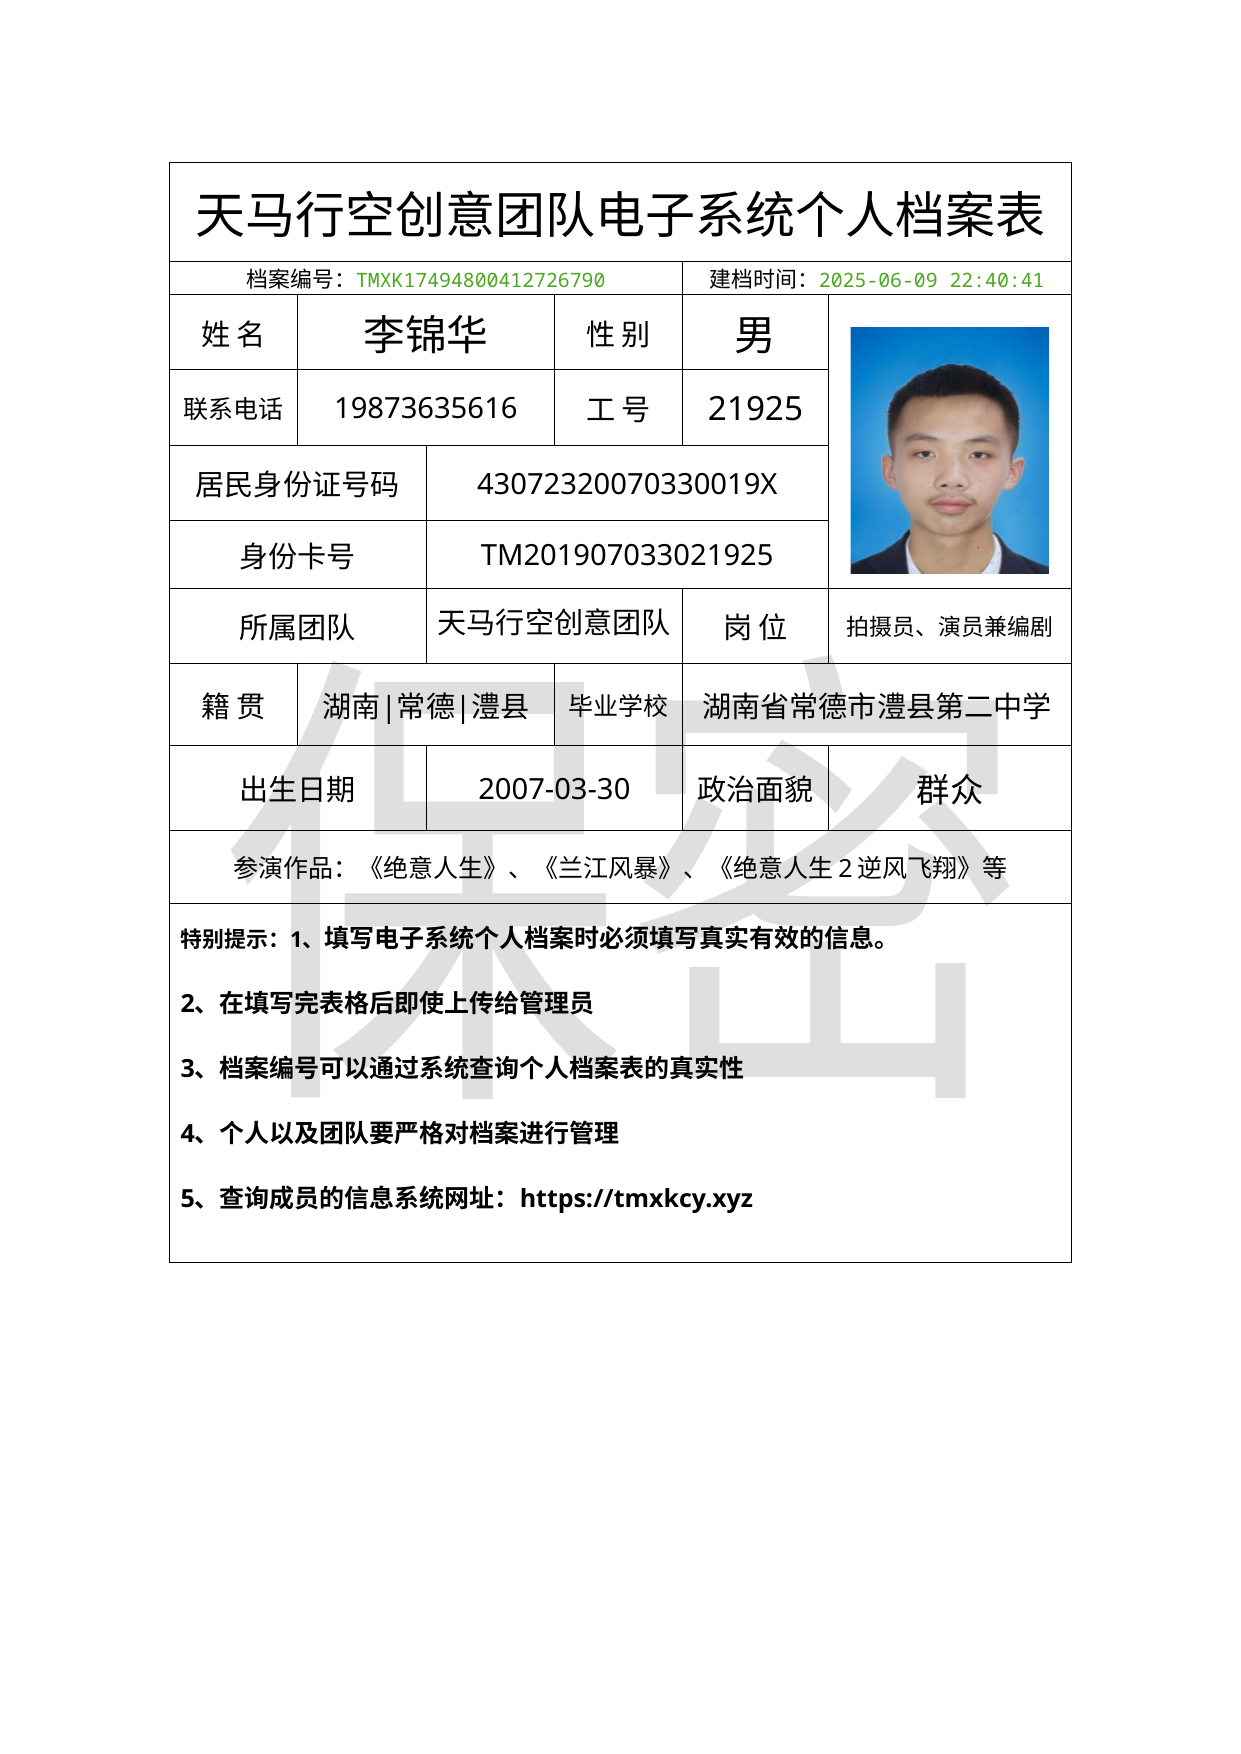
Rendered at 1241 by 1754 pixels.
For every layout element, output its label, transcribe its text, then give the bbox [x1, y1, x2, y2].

table_cell 李锦华 [298, 295, 554, 369]
table_cell 性 别 [555, 295, 682, 369]
table_cell 出生日期 [170, 746, 426, 830]
table_cell 湖南|常德|澧县 [298, 664, 554, 745]
table_cell 参演作品：《绝意人生》、《兰江风暴》、《绝意人生2逆风飞翔》等 [170, 831, 1071, 903]
table_cell [829, 295, 1071, 588]
table_cell 联系电话 [170, 370, 297, 445]
table_cell 43072320070330019X [427, 446, 828, 520]
table_cell 湖南省常德市澧县第二中学 [683, 664, 1071, 745]
table_cell 岗 位 [683, 589, 828, 663]
picture [850, 327, 1049, 574]
table_cell 籍 贯 [170, 664, 297, 745]
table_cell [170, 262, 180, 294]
table_header 天马行空创意团队电子系统个人档案表 [170, 163, 1071, 261]
table_cell 居民身份证号码 [170, 446, 426, 520]
table_cell 特别提示：1、填写电子系统个人档案时必须填写真实有效的信息。 在填写完表格后即使上传给管理员 档案编号可以通过系统查询个人档案表的真实性 个人以及团队要严格对档案进行管理 查询成员的信息系统网址：https://tmxkcy.xyz [170, 904, 1071, 1262]
table_cell 身份卡号 [170, 521, 426, 588]
table_cell 姓 名 [170, 295, 297, 369]
table_cell TM201907033021925 [427, 521, 828, 588]
table_cell 19873635616 [298, 370, 554, 445]
table_cell 所属团队 [170, 589, 426, 663]
table_cell 工 号 [555, 370, 682, 445]
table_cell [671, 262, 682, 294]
table_cell 男 [683, 295, 828, 369]
table_cell 2007-03-30 [427, 746, 682, 830]
table_cell 群众 [829, 746, 1071, 830]
table_cell 拍摄员、演员兼编剧 [829, 589, 1071, 663]
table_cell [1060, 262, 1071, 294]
table_cell 政治面貌 [683, 746, 828, 830]
table_cell 毕业学校 [555, 664, 682, 745]
table_cell 天马行空创意团队 [427, 589, 682, 663]
table_cell 21925 [683, 370, 828, 445]
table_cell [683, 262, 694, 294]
